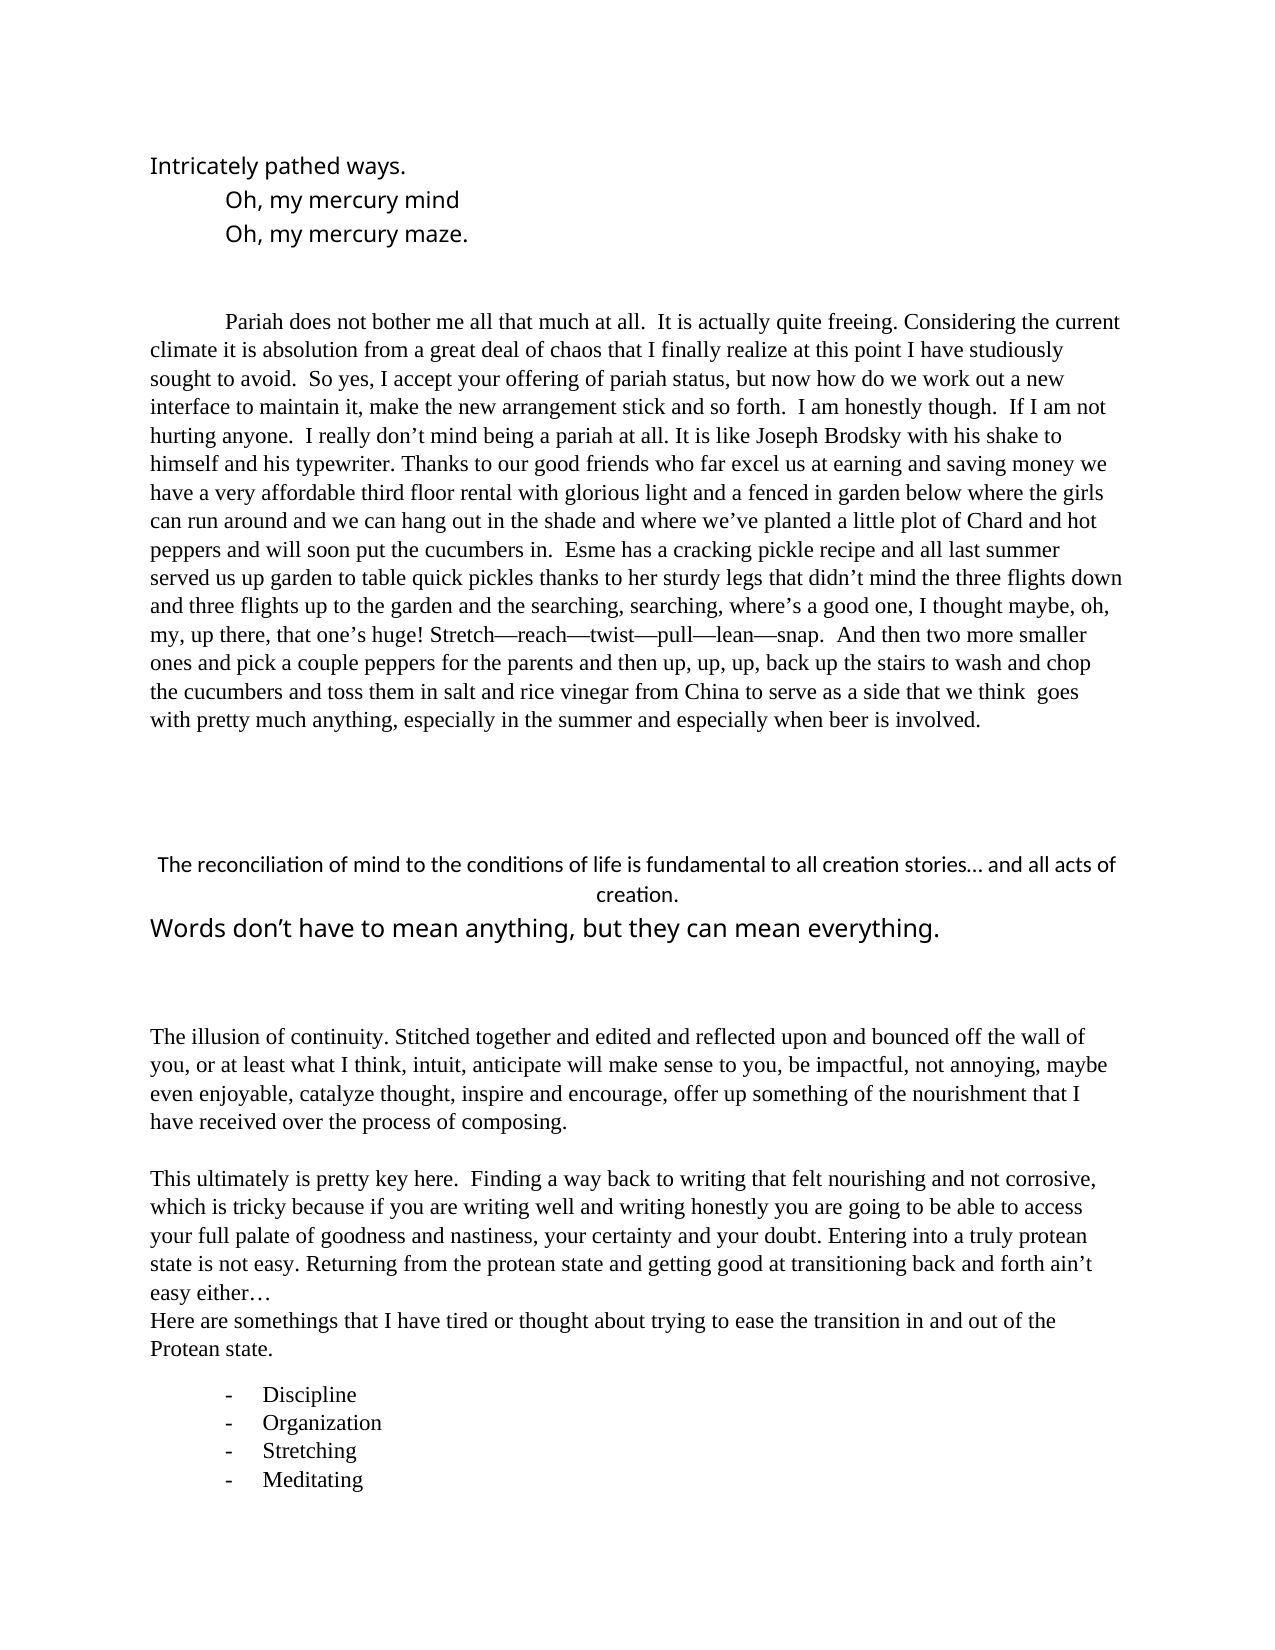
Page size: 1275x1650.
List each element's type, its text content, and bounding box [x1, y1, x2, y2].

text Intricately pathed ways. [150, 150, 1125, 181]
list Stretching [225, 1437, 1125, 1464]
list Discipline [225, 1381, 1125, 1407]
text Words don’t have to mean anything, but they can mean everything. [150, 911, 1125, 945]
list Organization [225, 1409, 1125, 1435]
text The illusion of continuity. Stitched together and edited and reflected upon and bounced off the wall of you, or at least what I think, intuit, anticipate will make sense to you, be impactful, not annoying, maybe even enjoyable, catalyze thought, inspire and encourage, offer up something of the nourishment that I have received over the process of composing. [150, 1023, 1125, 1134]
list Meditating [225, 1466, 1125, 1492]
text Pariah does not bother me all that much at all. It is actually quite freeing. Considering the current climate it is absolution from a great deal of chaos that I finally realize at this point I have studiously sought to avoid. So yes, I accept your offering of pariah status, but now how do we work out a new interface to maintain it, make the new arrangement stick and so forth. I am honestly though. If I am not hurting anyone. I really don’t mind being a pariah at all. It is like Joseph Brodsky with his shake to himself and his typewriter. Thanks to our good friends who far excel us at earning and saving money we have a very affordable third floor rental with glorious light and a fenced in garden below where the girls can run around and we can hang out in the shade and where we’ve planted a little plot of Chard and hot peppers and will soon put the cucumbers in. Esme has a cracking pickle recipe and all last summer served us up garden to table quick pickles thanks to her sturdy legs that didn’t mind the three flights down and three flights up to the garden and the searching, searching, where’s a good one, I thought maybe, oh, my, up there, that one’s huge! Stretch—reach—twist—pull—lean—snap. And then two more smaller ones and pick a couple peppers for the parents and then up, up, up, back up the stairs to wash and chop the cucumbers and toss them in salt and rice vinegar from China to serve as a side that we think goes with pretty much anything, especially in the summer and especially when beer is involved. [150, 308, 1125, 733]
text This ultimately is pretty key here. Finding a way back to writing that felt nourishing and not corrosive, which is tricky because if you are writing well and writing honestly you are going to be able to access your full palate of goodness and nastiness, your certainty and your doubt. Entering into a truly protean state is not easy. Returning from the protean state and getting good at transitioning back and forth ain’t easy either… [150, 1165, 1125, 1305]
text Oh, my mercury mind [150, 184, 1125, 215]
text Here are somethings that I have tired or thought about trying to ease the transition in and out of the Protean state. [150, 1307, 1125, 1362]
text Oh, my mercury maze. [150, 217, 1125, 249]
text The reconciliation of mind to the conditions of life is fundamental to all creation stories… and all acts of creation. [150, 850, 1125, 908]
